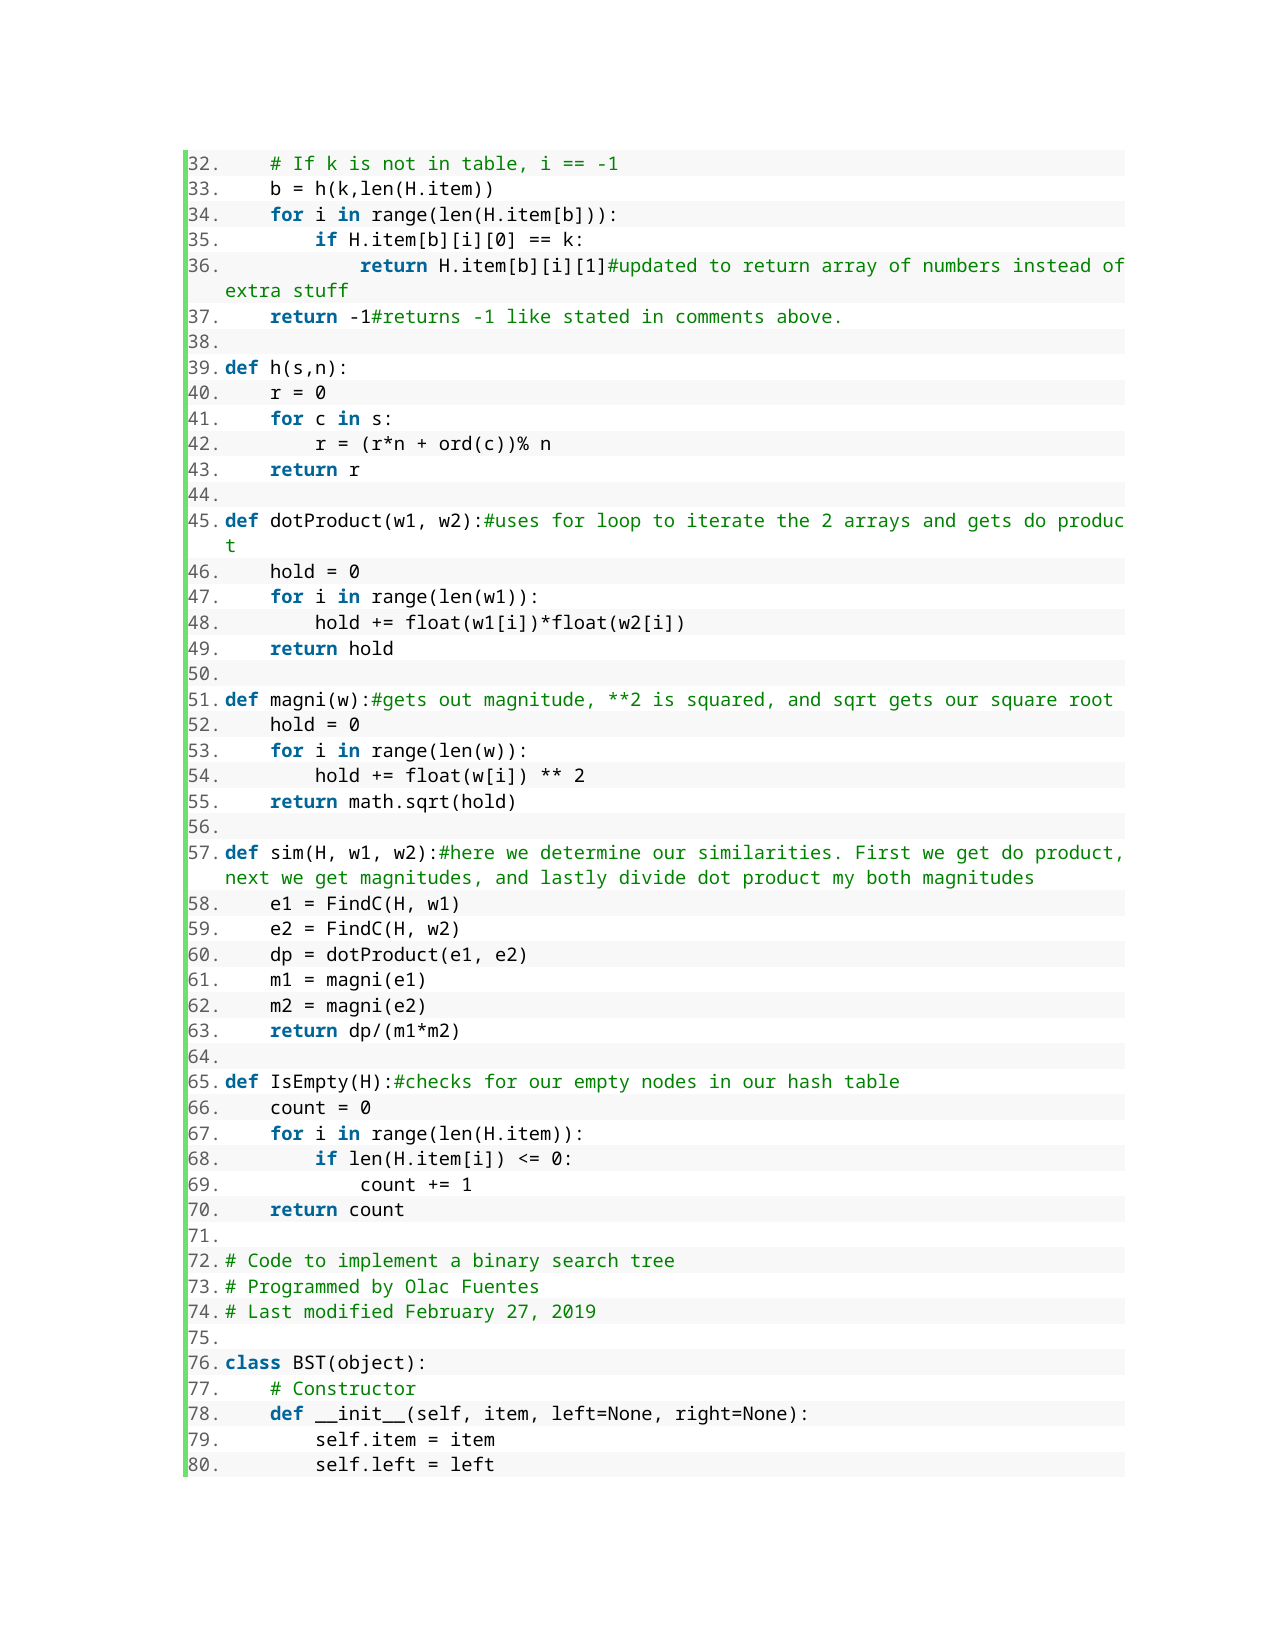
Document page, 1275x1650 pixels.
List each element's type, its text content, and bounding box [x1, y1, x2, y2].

list # Programmed by Olac Fuentes [188, 1273, 1125, 1298]
list self.item = item [188, 1426, 1125, 1452]
list b = h(k,len(H.item)) [188, 176, 1125, 201]
list e2 = FindC(H, w2) [188, 916, 1125, 941]
list for c in s: [188, 405, 1125, 431]
list for i in range(len(H.item[b])): [188, 201, 1125, 227]
list if H.item[b][i][0] == k: [188, 227, 1125, 252]
list for i in range(len(w)): [188, 737, 1125, 762]
list if len(H.item[i]) <= 0: [188, 1145, 1125, 1171]
list self.left = left [188, 1452, 1125, 1477]
list def magni(w):#gets out magnitude, **2 is squared, and sqrt gets our square root [188, 686, 1125, 711]
list return r [188, 456, 1125, 482]
list # Constructor [188, 1375, 1125, 1401]
list for i in range(len(H.item)): [188, 1120, 1125, 1145]
list hold = 0 [188, 711, 1125, 737]
list e1 = FindC(H, w1) [188, 890, 1125, 916]
list count += 1 [188, 1171, 1125, 1196]
list # Last modified February 27, 2019 [188, 1298, 1125, 1324]
list def dotProduct(w1, w2):#uses for loop to iterate the 2 arrays and gets do product [188, 507, 1125, 558]
list hold += float(w1[i])*float(w2[i]) [188, 609, 1125, 635]
list return -1#returns -1 like stated in comments above. [188, 303, 1125, 329]
list return H.item[b][i][1]#updated to return array of numbers instead of extra stuff [188, 252, 1125, 303]
list return dp/(m1*m2) [188, 1018, 1125, 1043]
list # If k is not in table, i == -1 [188, 150, 1125, 176]
list m1 = magni(e1) [188, 967, 1125, 992]
list count = 0 [188, 1094, 1125, 1120]
list # Code to implement a binary search tree [188, 1247, 1125, 1273]
list hold += float(w[i]) ** 2 [188, 762, 1125, 788]
list r = (r*n + ord(c))% n [188, 431, 1125, 456]
list r = 0 [188, 380, 1125, 405]
list class BST(object): [188, 1349, 1125, 1375]
list m2 = magni(e2) [188, 992, 1125, 1018]
list def __init__(self, item, left=None, right=None): [188, 1401, 1125, 1426]
list return count [188, 1196, 1125, 1222]
list def h(s,n): [188, 354, 1125, 380]
list dp = dotProduct(e1, e2) [188, 941, 1125, 967]
list def IsEmpty(H):#checks for our empty nodes in our hash table [188, 1069, 1125, 1094]
list def sim(H, w1, w2):#here we determine our similarities. First we get do product, next we get magnitudes, and lastly divide dot product my both magnitudes [188, 839, 1125, 890]
list for i in range(len(w1)): [188, 584, 1125, 609]
list return math.sqrt(hold) [188, 788, 1125, 813]
list return hold [188, 635, 1125, 660]
list hold = 0 [188, 558, 1125, 584]
